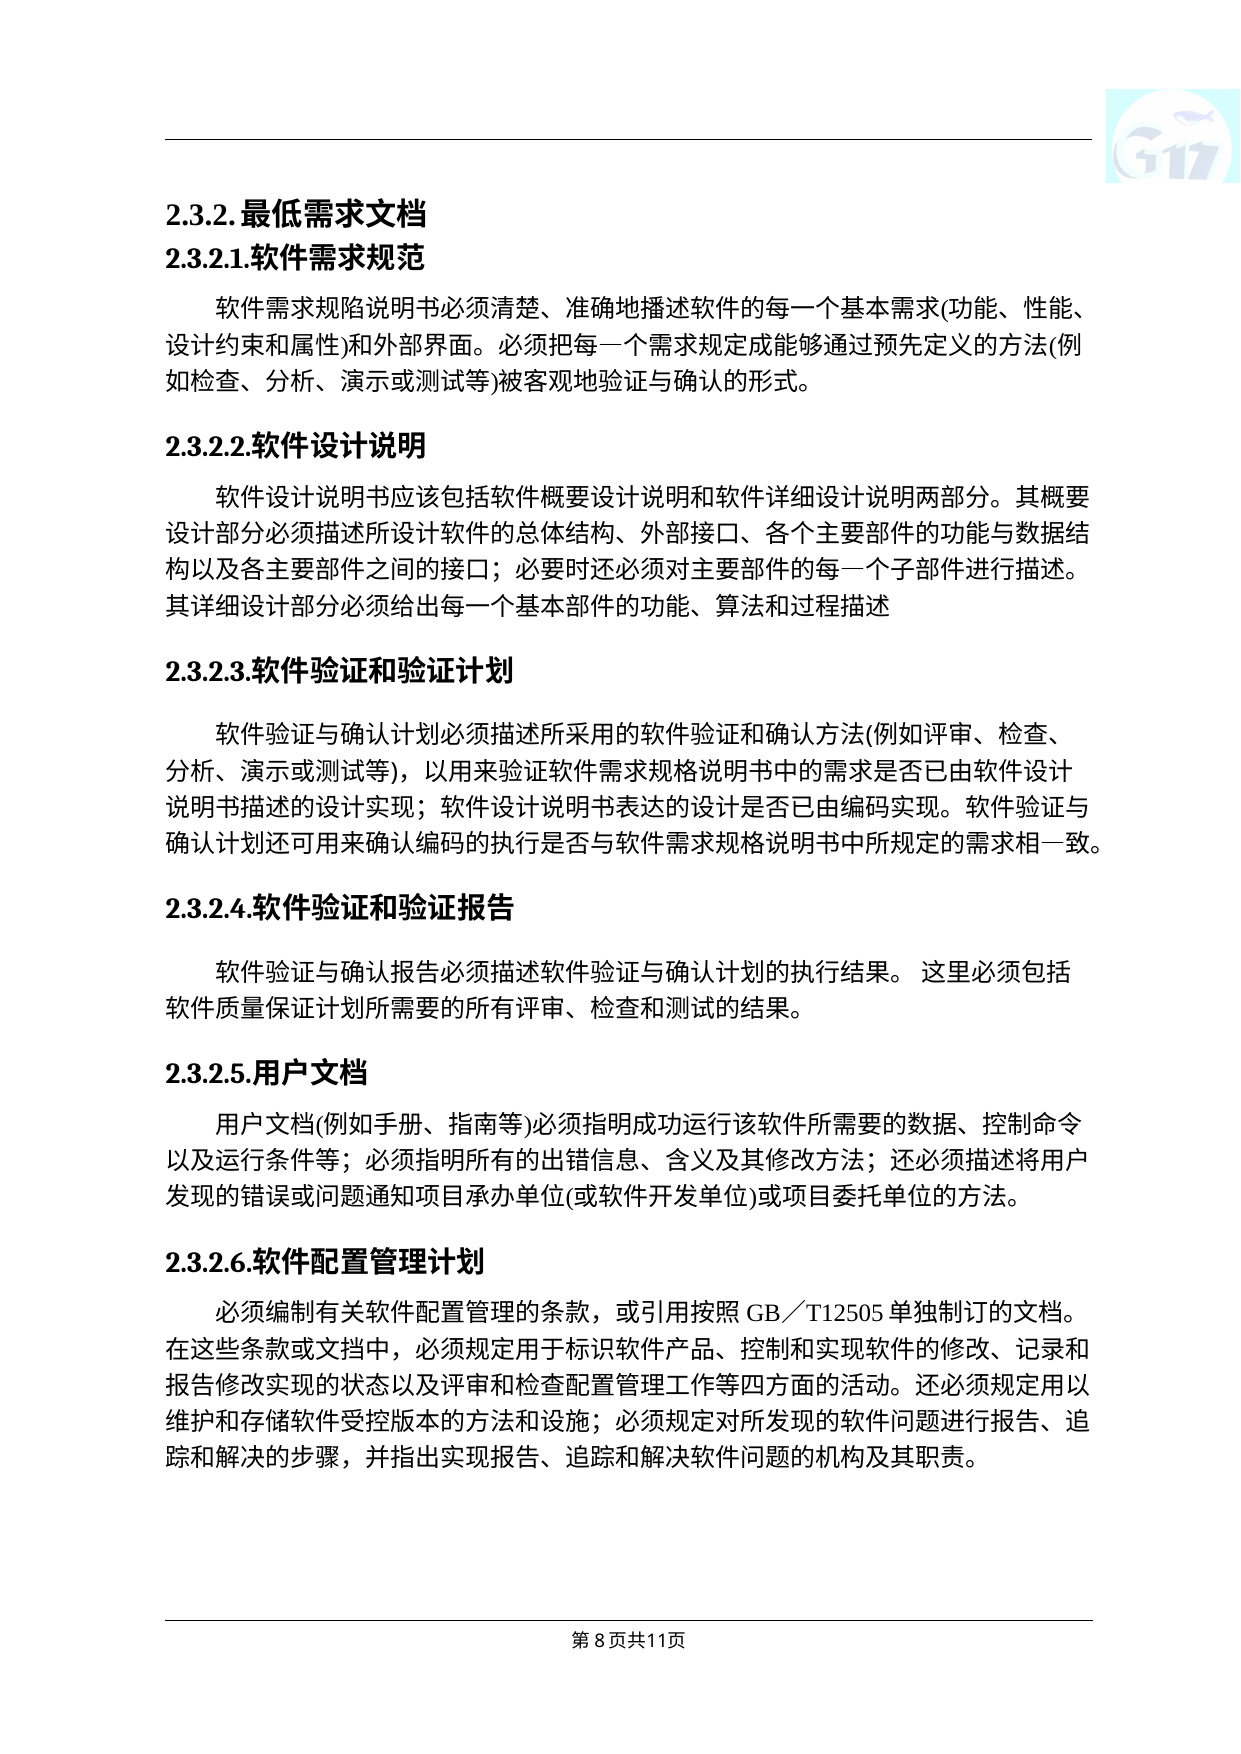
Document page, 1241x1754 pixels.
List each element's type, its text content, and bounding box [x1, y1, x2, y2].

text 软件验证与确认计划必须描述所采用的软件验证和确认方法(例如评审、检查、分析、演示或测试等)，以用来验证软件需求规格说明书中的需求是否已由软件设计说明书描述的设计实现；软件设计说明书表达的设计是否已由编码实现。软件验证与确认计划还可用来确认编码的执行是否与软件需求规格说明书中所规定的需求相—致。 [165, 715, 1092, 860]
text 软件设计说明书应该包括软件概要设计说明和软件详细设计说明两部分。其概要设计部分必须描述所设计软件的总体结构、外部接口、各个主要部件的功能与数据结构以及各主要部件之间的接口；必要时还必须对主要部件的每—个子部件进行描述。其详细设计部分必须给出每一个基本部件的功能、算法和过程描述 [165, 477, 1092, 622]
subtitle 软件验证和验证计划 [165, 647, 1092, 690]
subtitle 用户文档 [165, 1049, 1092, 1092]
subtitle 软件设计说明 [165, 423, 1092, 465]
subtitle 最低需求文档 [165, 189, 1092, 234]
subtitle 软件配置管理计划 [165, 1238, 1092, 1280]
subtitle 软件需求规范 [165, 234, 1092, 276]
text 软件需求规陷说明书必须清楚、准确地播述软件的每一个基本需求(功能、性能、设计约束和属性)和外部界面。必须把每—个需求规定成能够通过预先定义的方法(例如检查、分析、演示或测试等)被客观地验证与确认的形式。 [165, 289, 1092, 398]
text 用户文档(例如手册、指南等)必须指明成功运行该软件所需要的数据、控制命令以及运行条件等；必须指明所有的出错信息、含义及其修改方法；还必须描述将用户发现的错误或问题通知项目承办单位(或软件开发单位)或项目委托单位的方法。 [165, 1104, 1092, 1213]
text 软件验证与确认报告必须描述软件验证与确认计划的执行结果。 这里必须包括软件质量保证计划所需要的所有评审、检查和测试的结果。 [165, 952, 1092, 1024]
subtitle 软件验证和验证报告 [165, 885, 1092, 927]
text 必须编制有关软件配置管理的条款，或引用按照 GB／T12505单独制订的文档。在这些条款或文挡中，必须规定用于标识软件产品、控制和实现软件的修改、记录和报告修改实现的状态以及评审和检查配置管理工作等四方面的活动。还必须规定用以维护和存储软件受控版本的方法和设施；必须规定对所发现的软件问题进行报告、追踪和解决的步骤，并指出实现报告、追踪和解决软件问题的机构及其职责。 [165, 1293, 1092, 1474]
